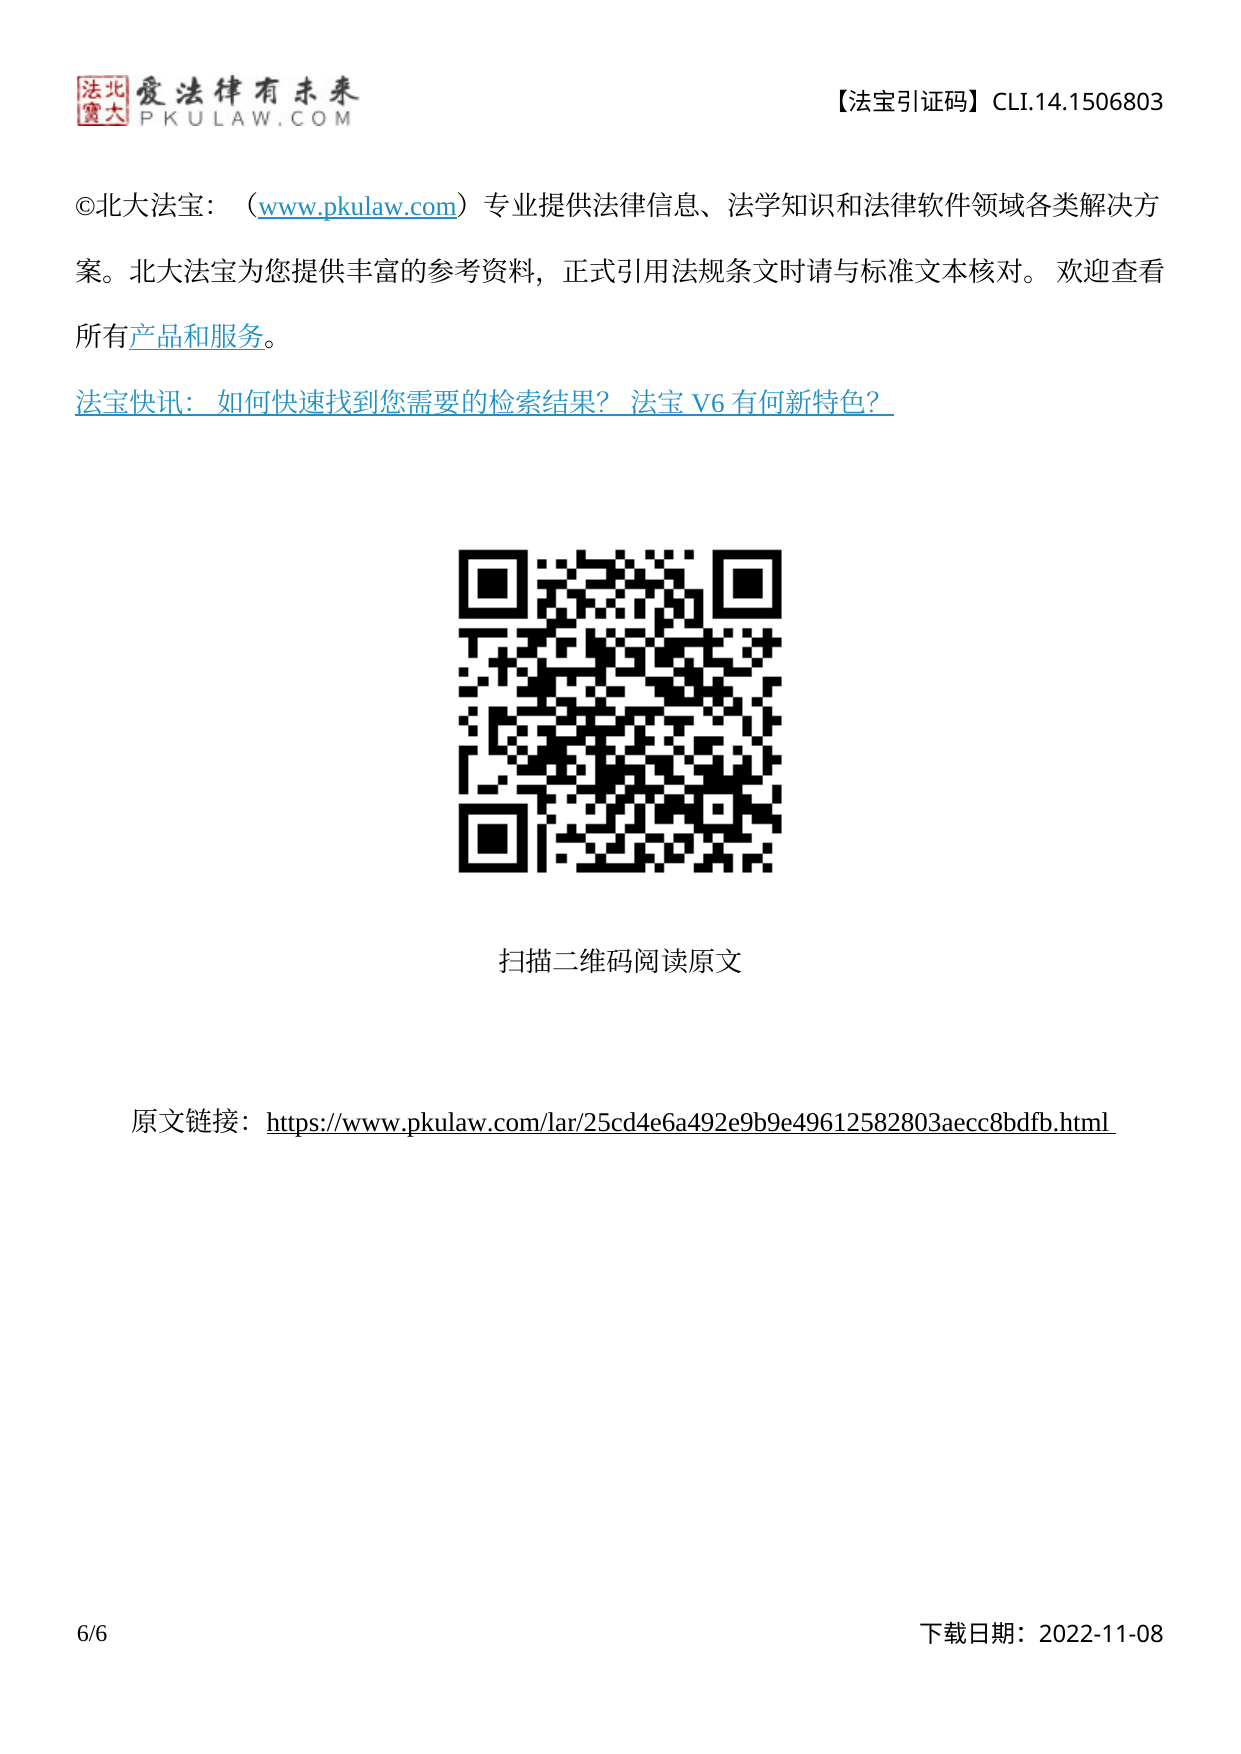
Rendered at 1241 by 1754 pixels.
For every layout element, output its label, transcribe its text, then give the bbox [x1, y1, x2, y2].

picture [76, 75, 361, 126]
picture [420, 511, 821, 912]
text 原文链接：https://www.pkulaw.com/lar/25cd4e6a492e9b9e49612582803aecc8bdfb.html [75, 1071, 1165, 1137]
text 扫描二维码阅读原文 [169, 912, 1071, 978]
text ©北大法宝：（www.pkulaw.com）专业提供法律信息、法学知识和法律软件领域各类解决方案。北大法宝为您提供丰富的参考资料，正式引用法规条文时请与标准文本核对。 欢迎查看所有产品和服务。 法宝快讯： 如何快速找到您需要的检索结果？ 法宝 V6 有何新特色？ [75, 156, 1165, 418]
